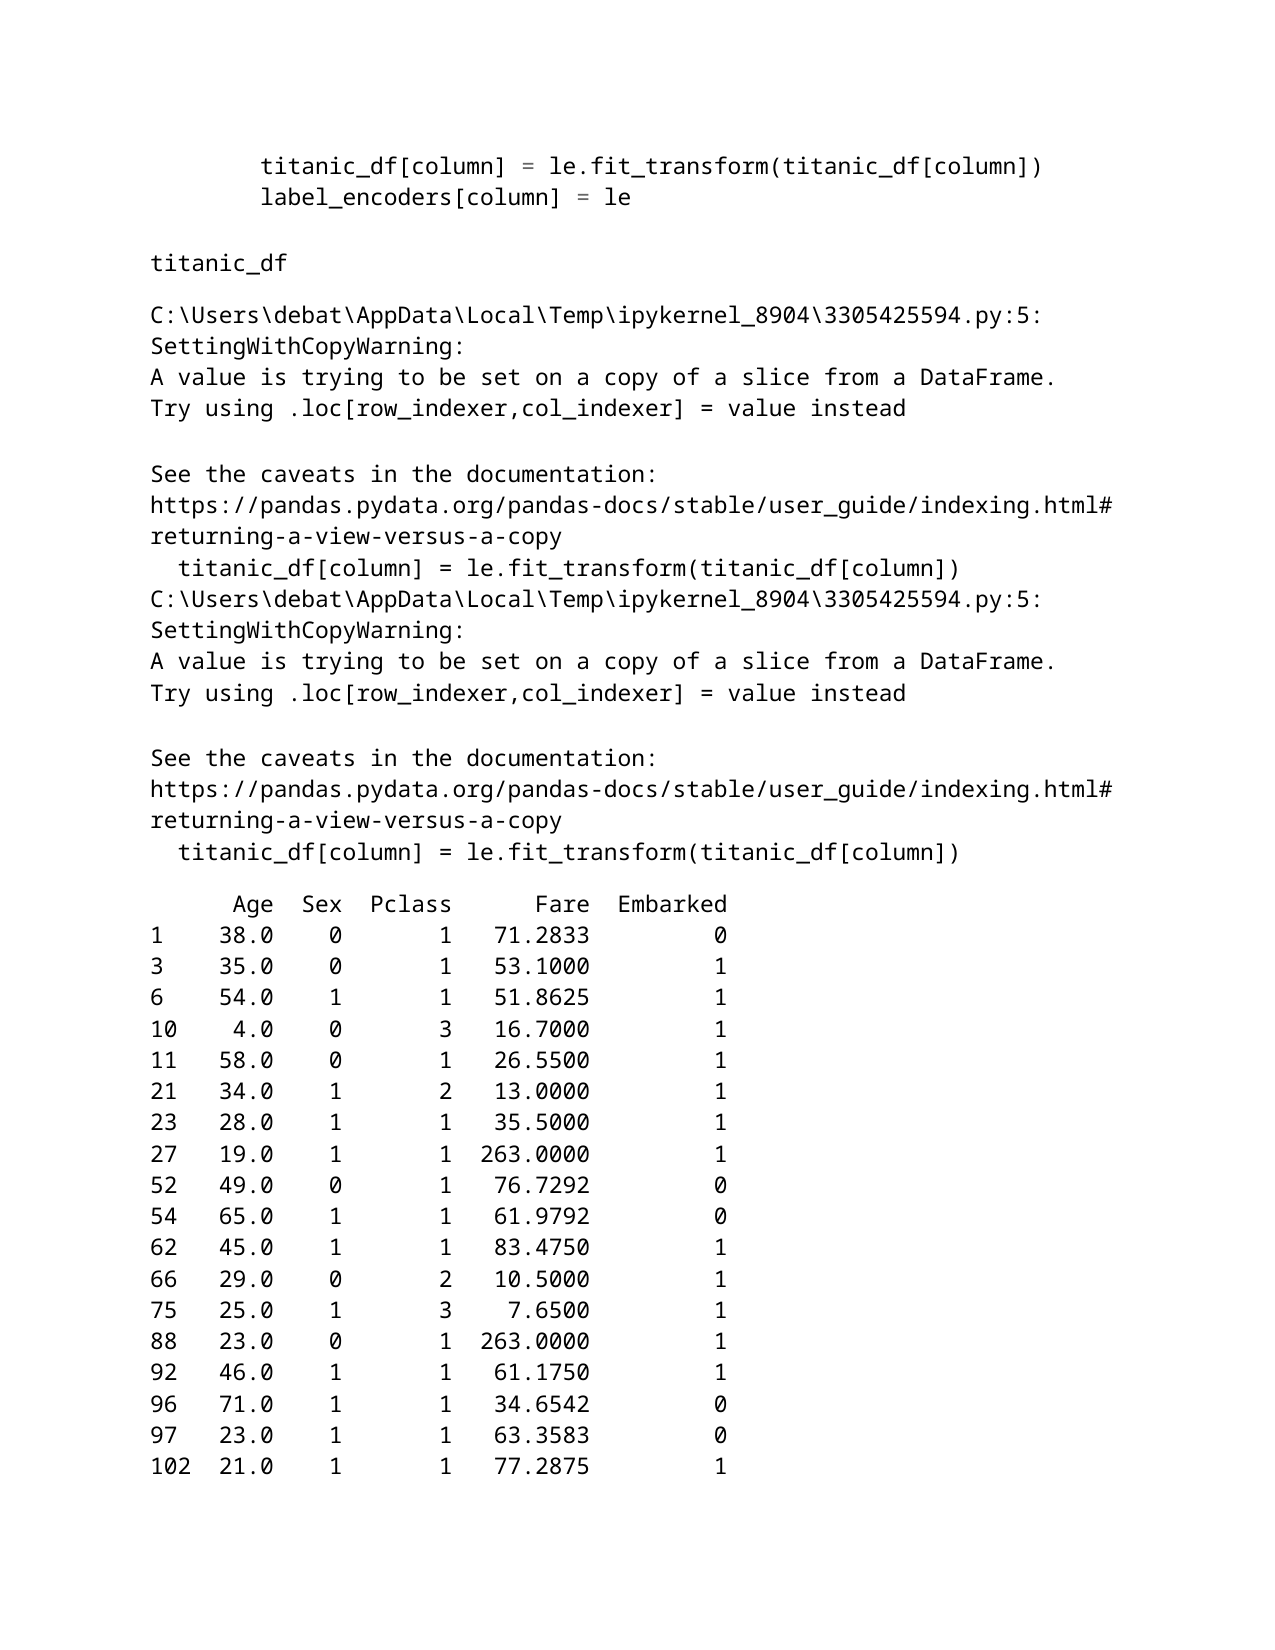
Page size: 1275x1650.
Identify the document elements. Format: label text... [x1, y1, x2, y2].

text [150, 888, 1125, 1481]
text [150, 150, 1125, 278]
text C:\Users\debat\AppData\Local\Temp\ipykernel_8904\3305425594.py:5: SettingWithCopyWarning: A value is trying to be set on a copy of a slice from a DataFrame. Try using .loc[row_indexer,col_indexer] = value instead See the caveats in the documentation: https://pandas.pydata.org/pandas-docs/stable/user_guide/indexing.html#returning-a-view-versus-a-copy titanic_df[column] = le.fit_transform(titanic_df[column]) C:\Users\debat\AppData\Local\Temp\ipykernel_8904\3305425594.py:5: SettingWithCopyWarning: A value is trying to be set on a copy of a slice from a DataFrame. Try using .loc[row_indexer,col_indexer] = value instead See the caveats in the documentation: https://pandas.pydata.org/pandas-docs/stable/user_guide/indexing.html#returning-a-view-versus-a-copy titanic_df[column] = le.fit_transform(titanic_df[column]) [150, 299, 1125, 867]
